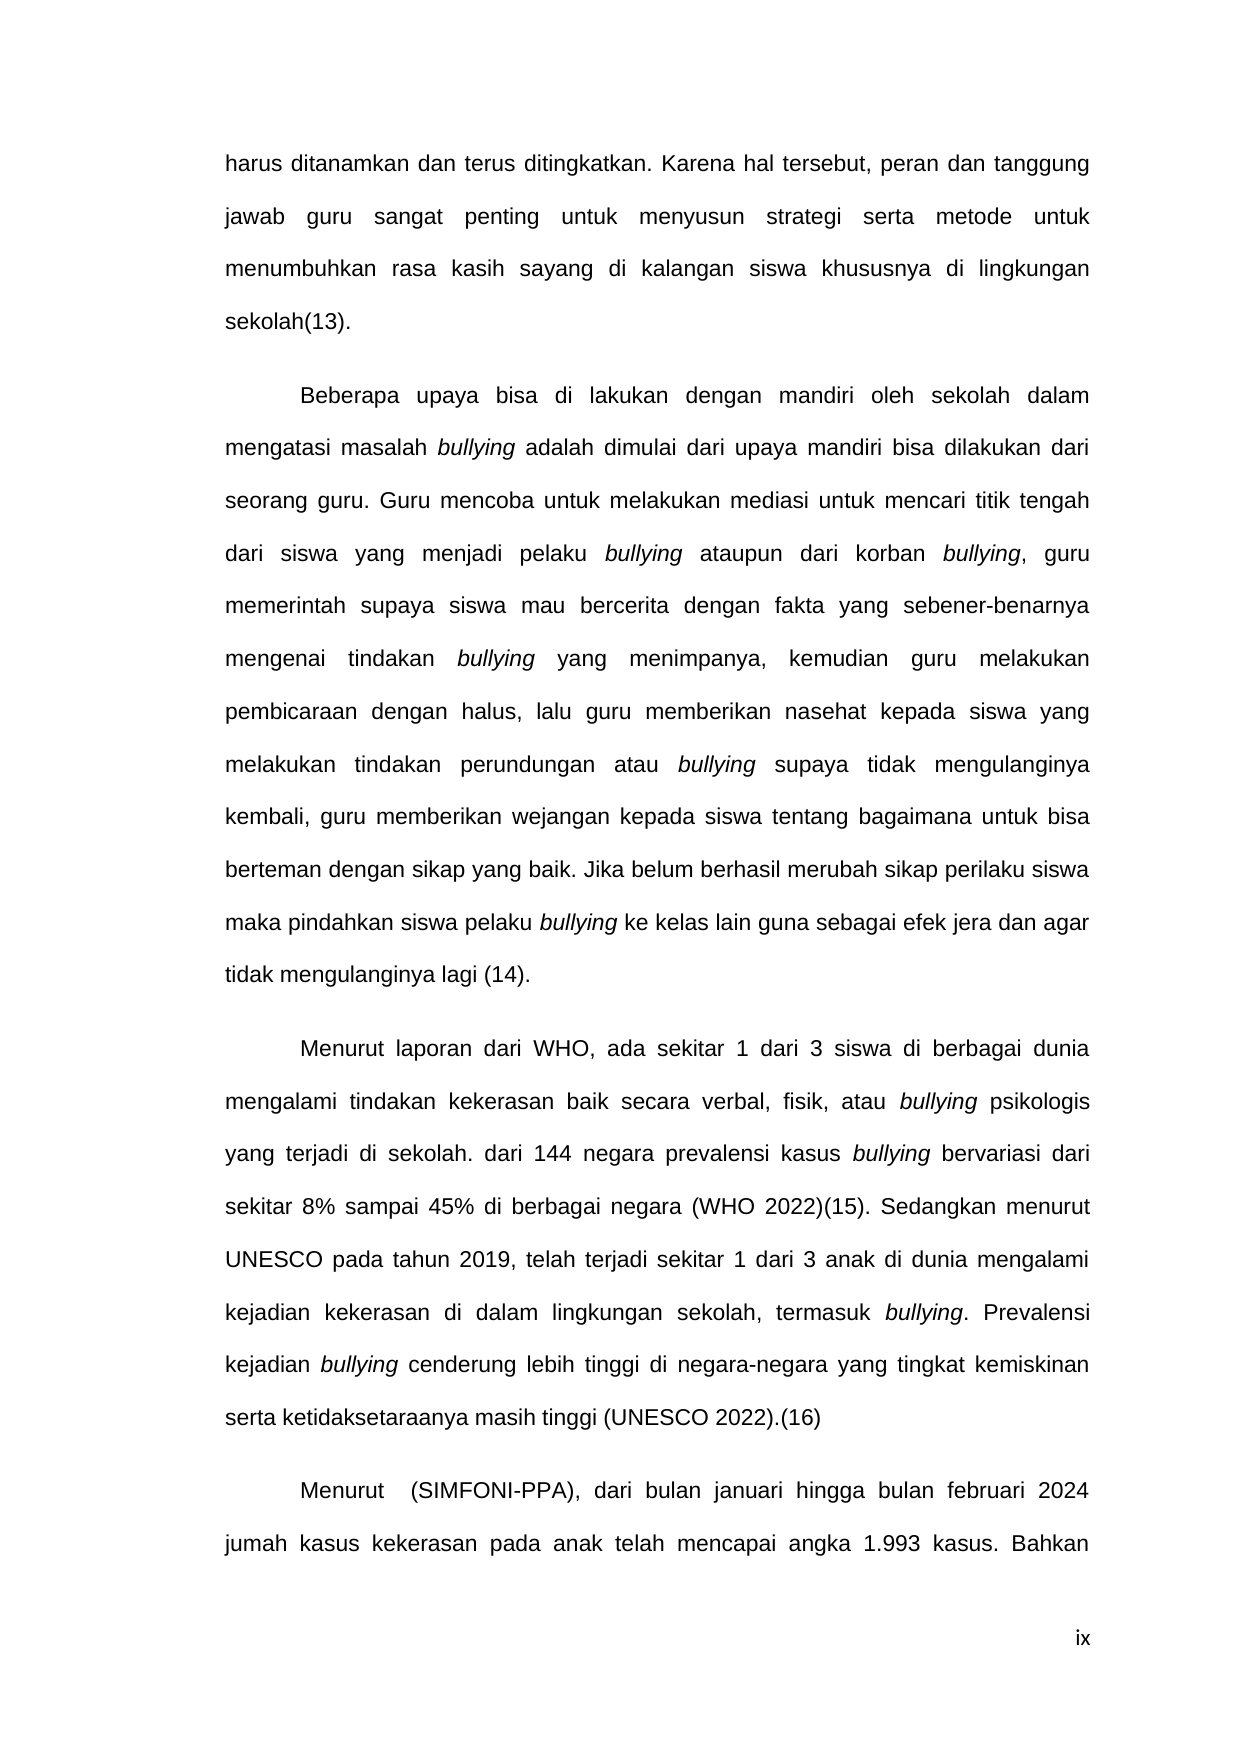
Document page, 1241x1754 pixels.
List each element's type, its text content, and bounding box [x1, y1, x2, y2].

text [225, 150, 1090, 334]
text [225, 1477, 1090, 1557]
text Beberapa upaya bisa di lakukan dengan mandiri oleh sekolah dalam mengatasi masalah bullying adalah dimulai dari upaya mandiri bisa dilakukan dari seorang guru. Guru mencoba untuk melakukan mediasi untuk mencari titik tengah dari siswa yang menjadi pelaku bullying ataupun dari korban bullying, guru memerintah supaya siswa mau bercerita dengan fakta yang sebener-benarnya mengenai tindakan bullying yang menimpanya, kemudian guru melakukan pembicaraan dengan halus, lalu guru memberikan nasehat kepada siswa yang melakukan tindakan perundungan atau bullying supaya tidak mengulanginya kembali, guru memberikan wejangan kepada siswa tentang bagaimana untuk bisa berteman dengan sikap yang baik. Jika belum berhasil merubah sikap perilaku siswa maka pindahkan siswa pelaku bullying ke kelas lain guna sebagai efek jera dan agar tidak mengulanginya lagi (14). [225, 382, 1090, 988]
text Menurut laporan dari WHO, ada sekitar 1 dari 3 siswa di berbagai dunia mengalami tindakan kekerasan baik secara verbal, fisik, atau bullying psikologis yang terjadi di sekolah. dari 144 negara prevalensi kasus bullying bervariasi dari sekitar 8% sampai 45% di berbagai negara (WHO 2022)(15). Sedangkan menurut UNESCO pada tahun 2019, telah terjadi sekitar 1 dari 3 anak di dunia mengalami kejadian kekerasan di dalam lingkungan sekolah, termasuk bullying. Prevalensi kejadian bullying cenderung lebih tinggi di negara-negara yang tingkat kemiskinan serta ketidaksetaraanya masih tinggi (UNESCO 2022).(16) [225, 1035, 1090, 1430]
